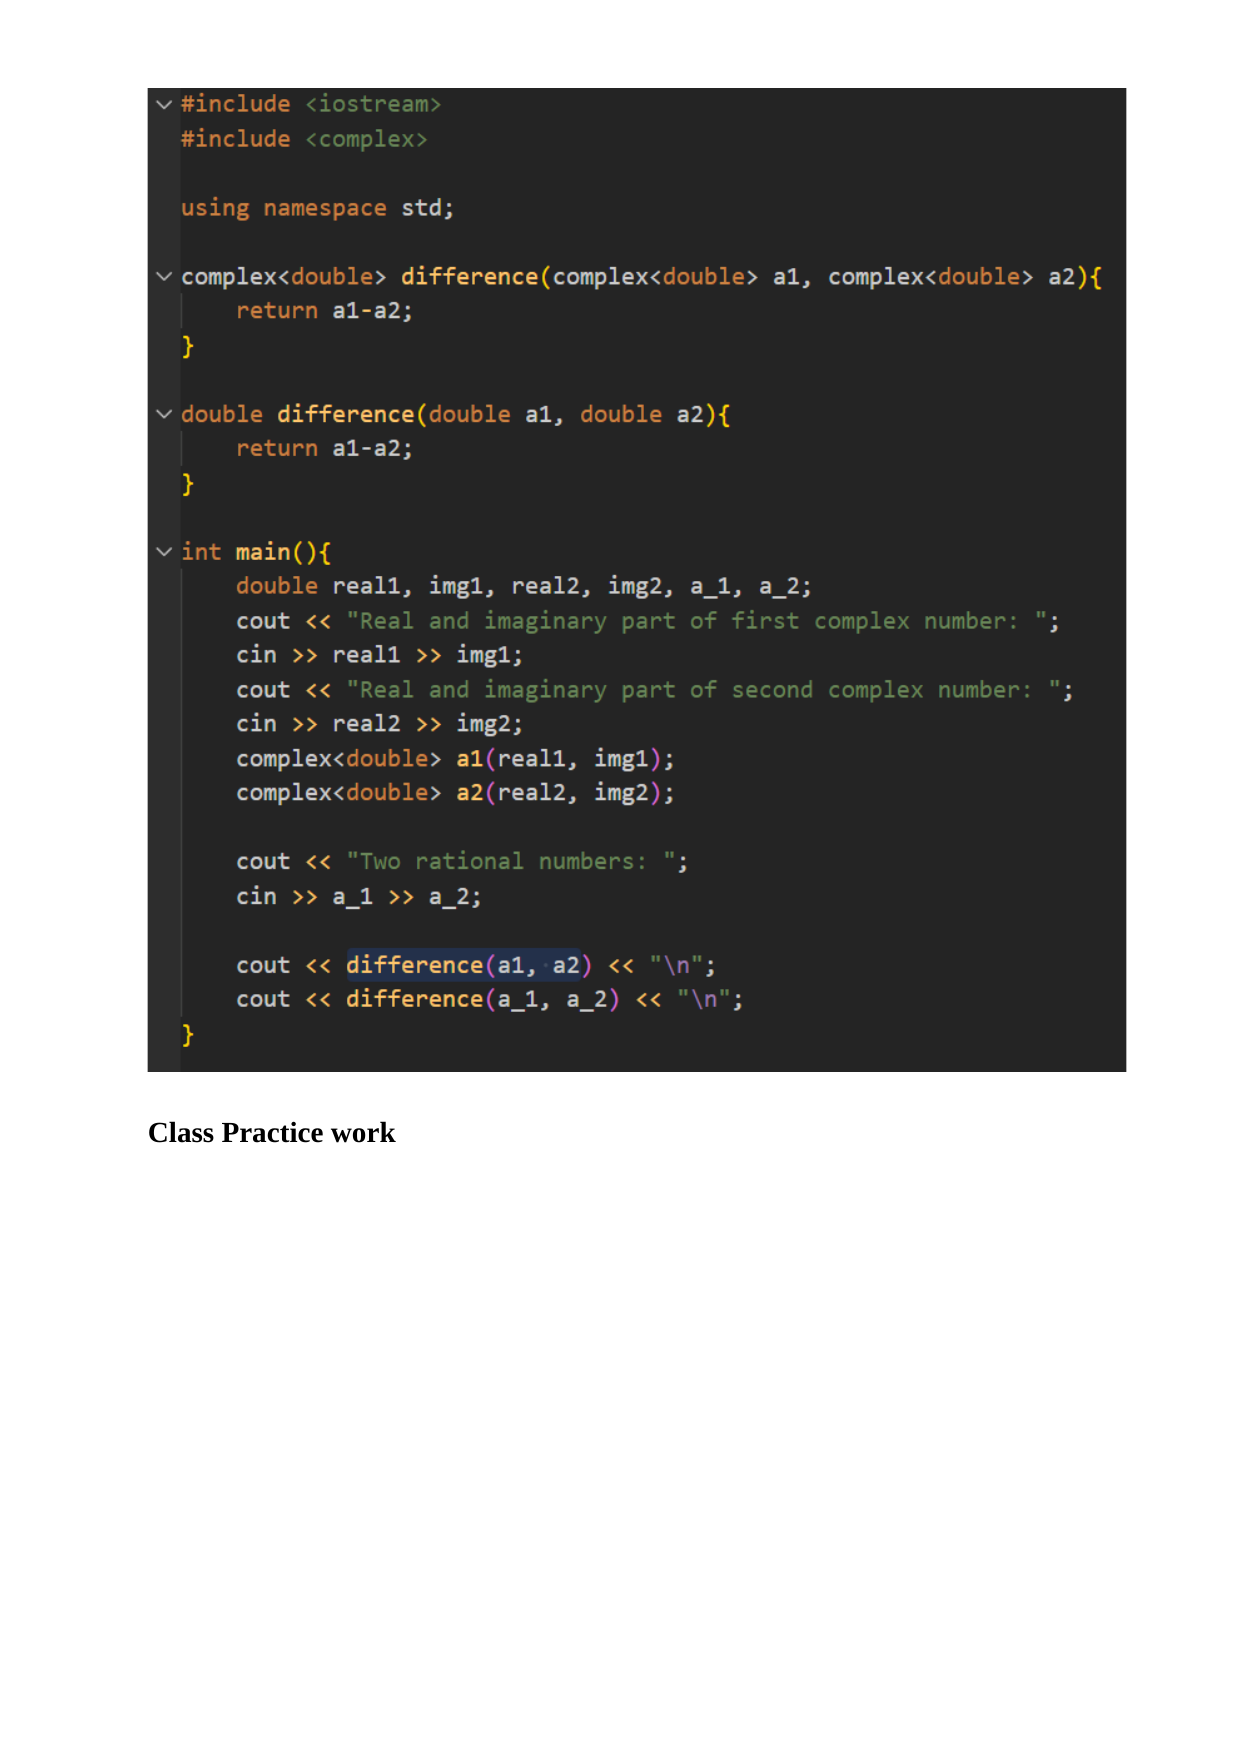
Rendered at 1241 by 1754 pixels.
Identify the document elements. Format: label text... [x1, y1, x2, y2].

picture [147, 88, 1127, 1072]
text Class Practice work [148, 1115, 1152, 1148]
